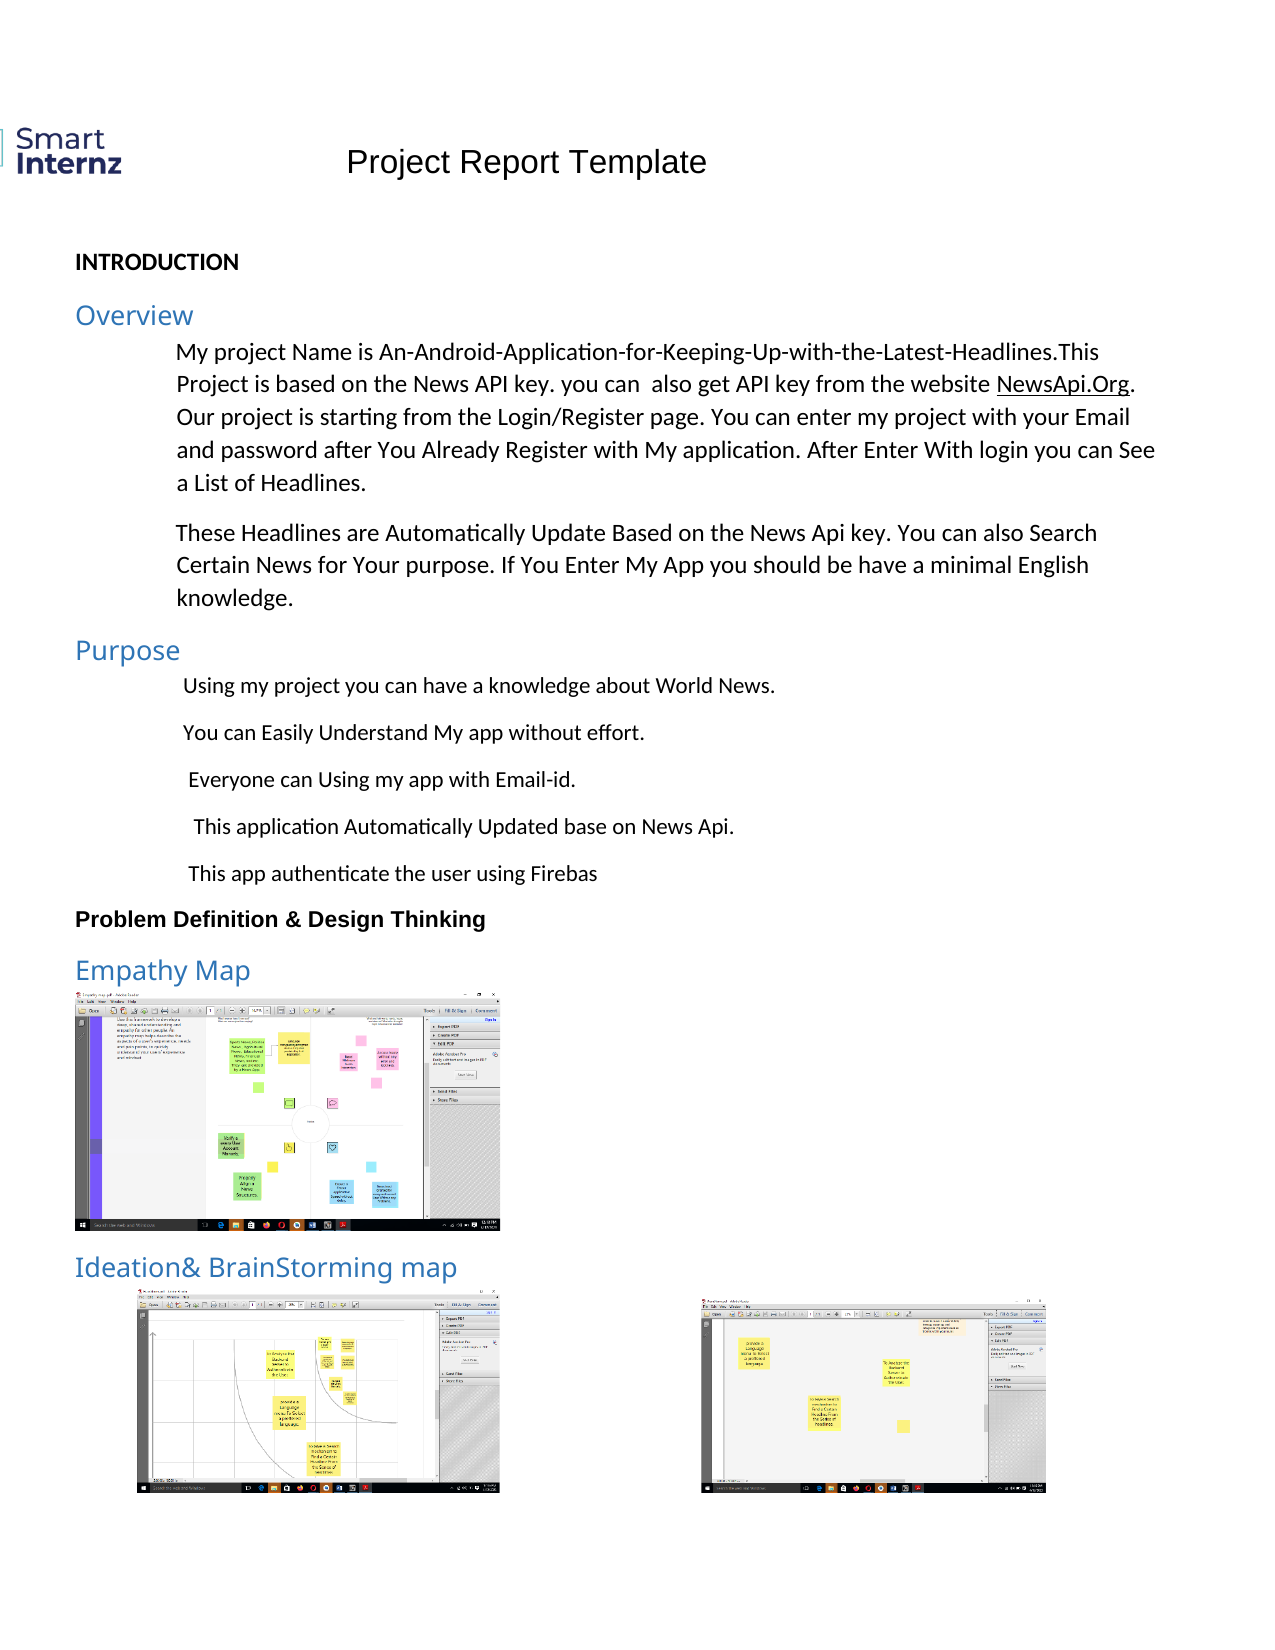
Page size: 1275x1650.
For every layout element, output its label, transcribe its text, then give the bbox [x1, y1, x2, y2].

subtitle Empathy Map [75, 951, 1200, 988]
text Everyone can Using my app with Email-id. [75, 765, 1200, 793]
subtitle Purpose [75, 632, 1200, 669]
text My project Name is An-Android-Application-for-Keeping-Up-with-the-Latest-Headlines.This Project is based on the News API key. you can also get API key from the website NewsApi.Org. Our project is starting from the Login/Register page. You can enter my project with your Email and password after You Already Register with My application. After Enter With login you can See a List of Headlines. [175, 336, 1162, 498]
text Problem Definition & Design Thinking [75, 906, 1200, 932]
picture [701, 1298, 1046, 1493]
text You can Easily Understand My app without effort. [75, 718, 1200, 746]
subtitle Ideation& BrainStorming map [75, 1249, 1200, 1286]
text INTRODUCTION [75, 246, 1200, 277]
subtitle Overview [75, 296, 1200, 333]
text These Headlines are Automatically Update Based on the News Api key. You can also Search Certain News for Your purpose. If You Enter My App you should be have a minimal English knowledge. [175, 517, 1162, 613]
picture [75, 991, 501, 1231]
picture [0, 127, 122, 174]
text Project Report Template [0, 128, 1200, 180]
picture [137, 1288, 500, 1493]
text Using my project you can have a knowledge about World News. [75, 672, 1200, 699]
text This application Automatically Updated base on News Api. [75, 812, 1200, 840]
text This app authenticate the user using Firebas [75, 859, 1200, 887]
